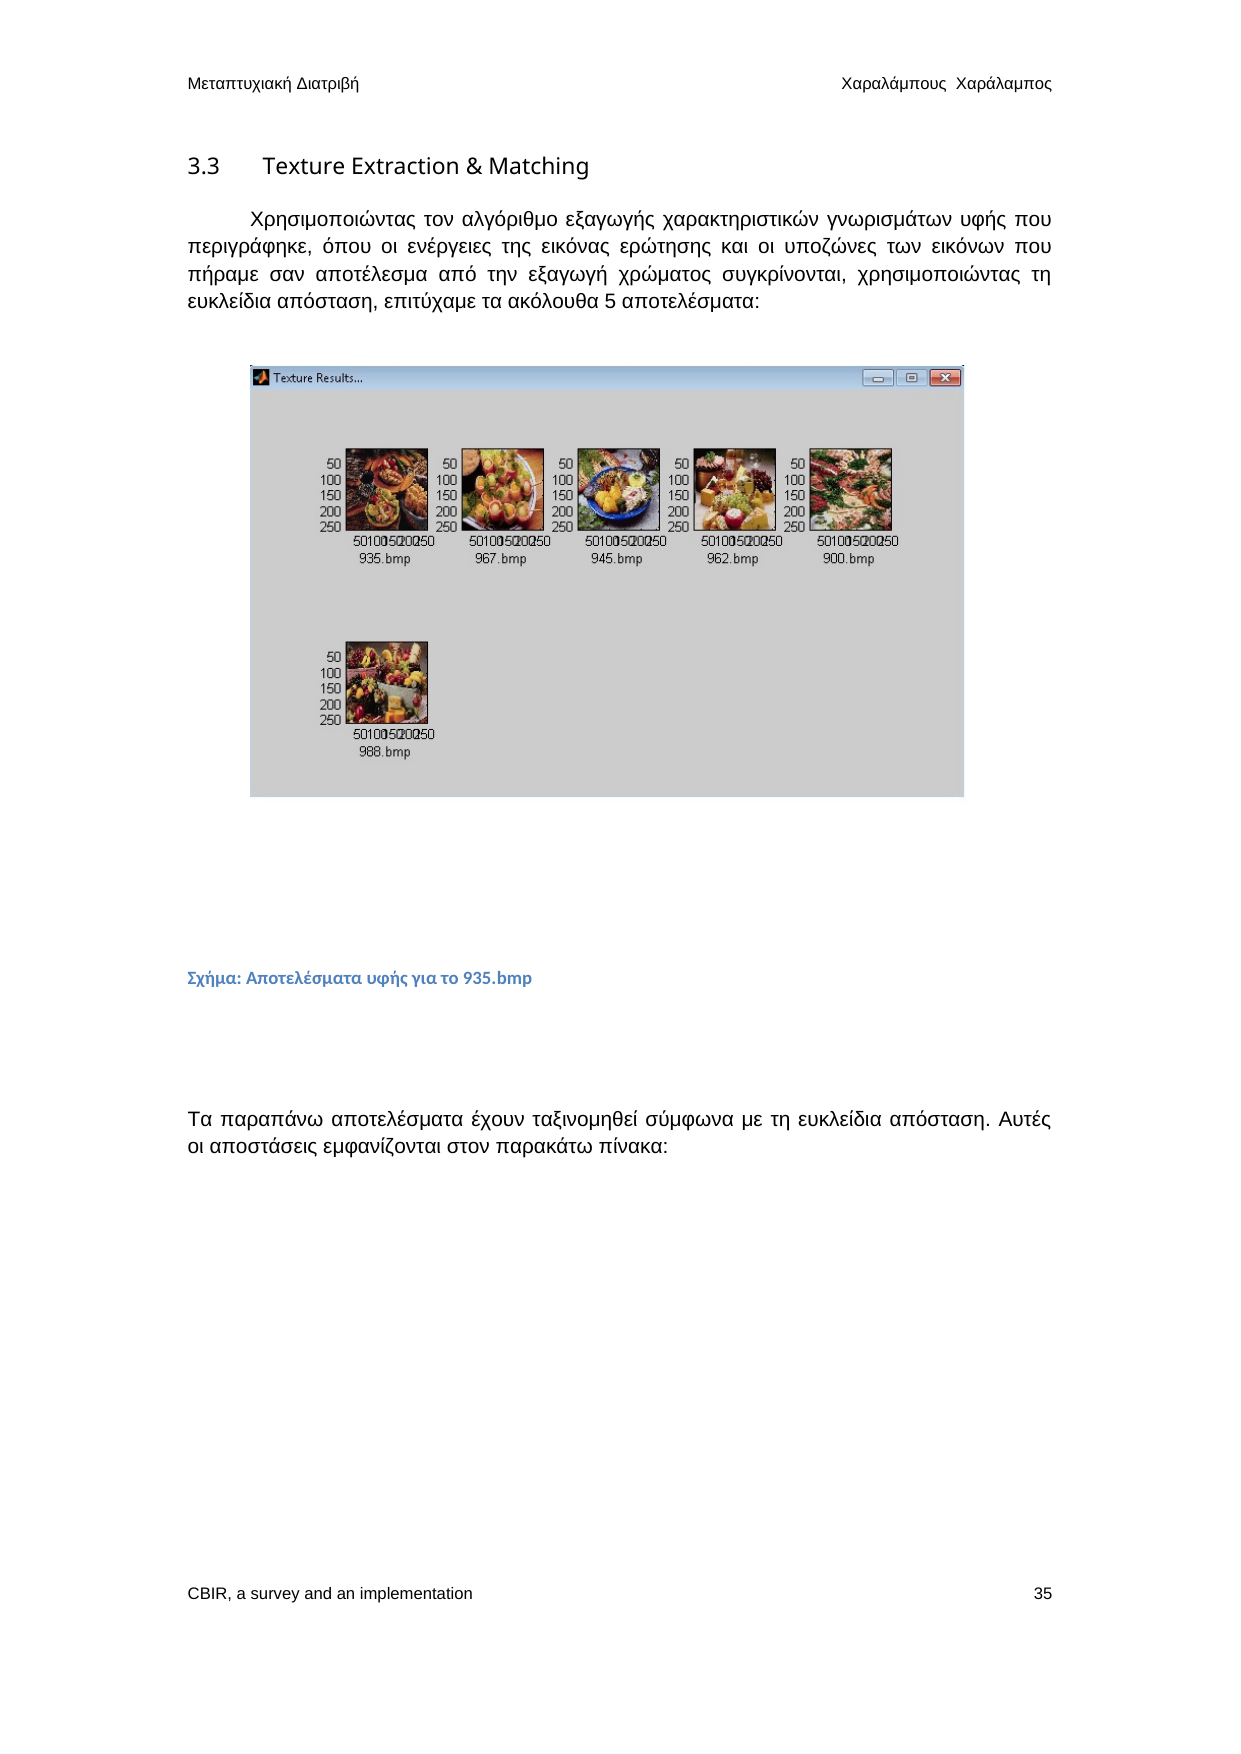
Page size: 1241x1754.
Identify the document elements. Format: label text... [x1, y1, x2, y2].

text Χρησιμοποιώντας τον αλγόριθμο εξαγωγής χαρακτηριστικών γνωρισμάτων υφής που περιγράφηκε, όπου οι ενέργειες της εικόνας ερώτησης και οι υποζώνες των εικόνων που πήραμε σαν αποτέλεσμα από την εξαγωγή χρώματος συγκρίνονται, χρησιμοποιώντας τη ευκλείδια απόσταση, επιτύχαμε τα ακόλουθα 5 αποτελέσματα: [187, 207, 1053, 313]
text Σχήμα: Αποτελέσματα υφής για το 935.bmp [187, 966, 1053, 989]
list Texture Extraction & Matching [187, 150, 1053, 181]
picture [250, 365, 1129, 914]
text Τα παραπάνω αποτελέσματα έχουν ταξινομηθεί σύμφωνα με τη ευκλείδια απόσταση. Αυτές οι αποστάσεις εμφανίζονται στον παρακάτω πίνακα: [187, 1107, 1053, 1158]
